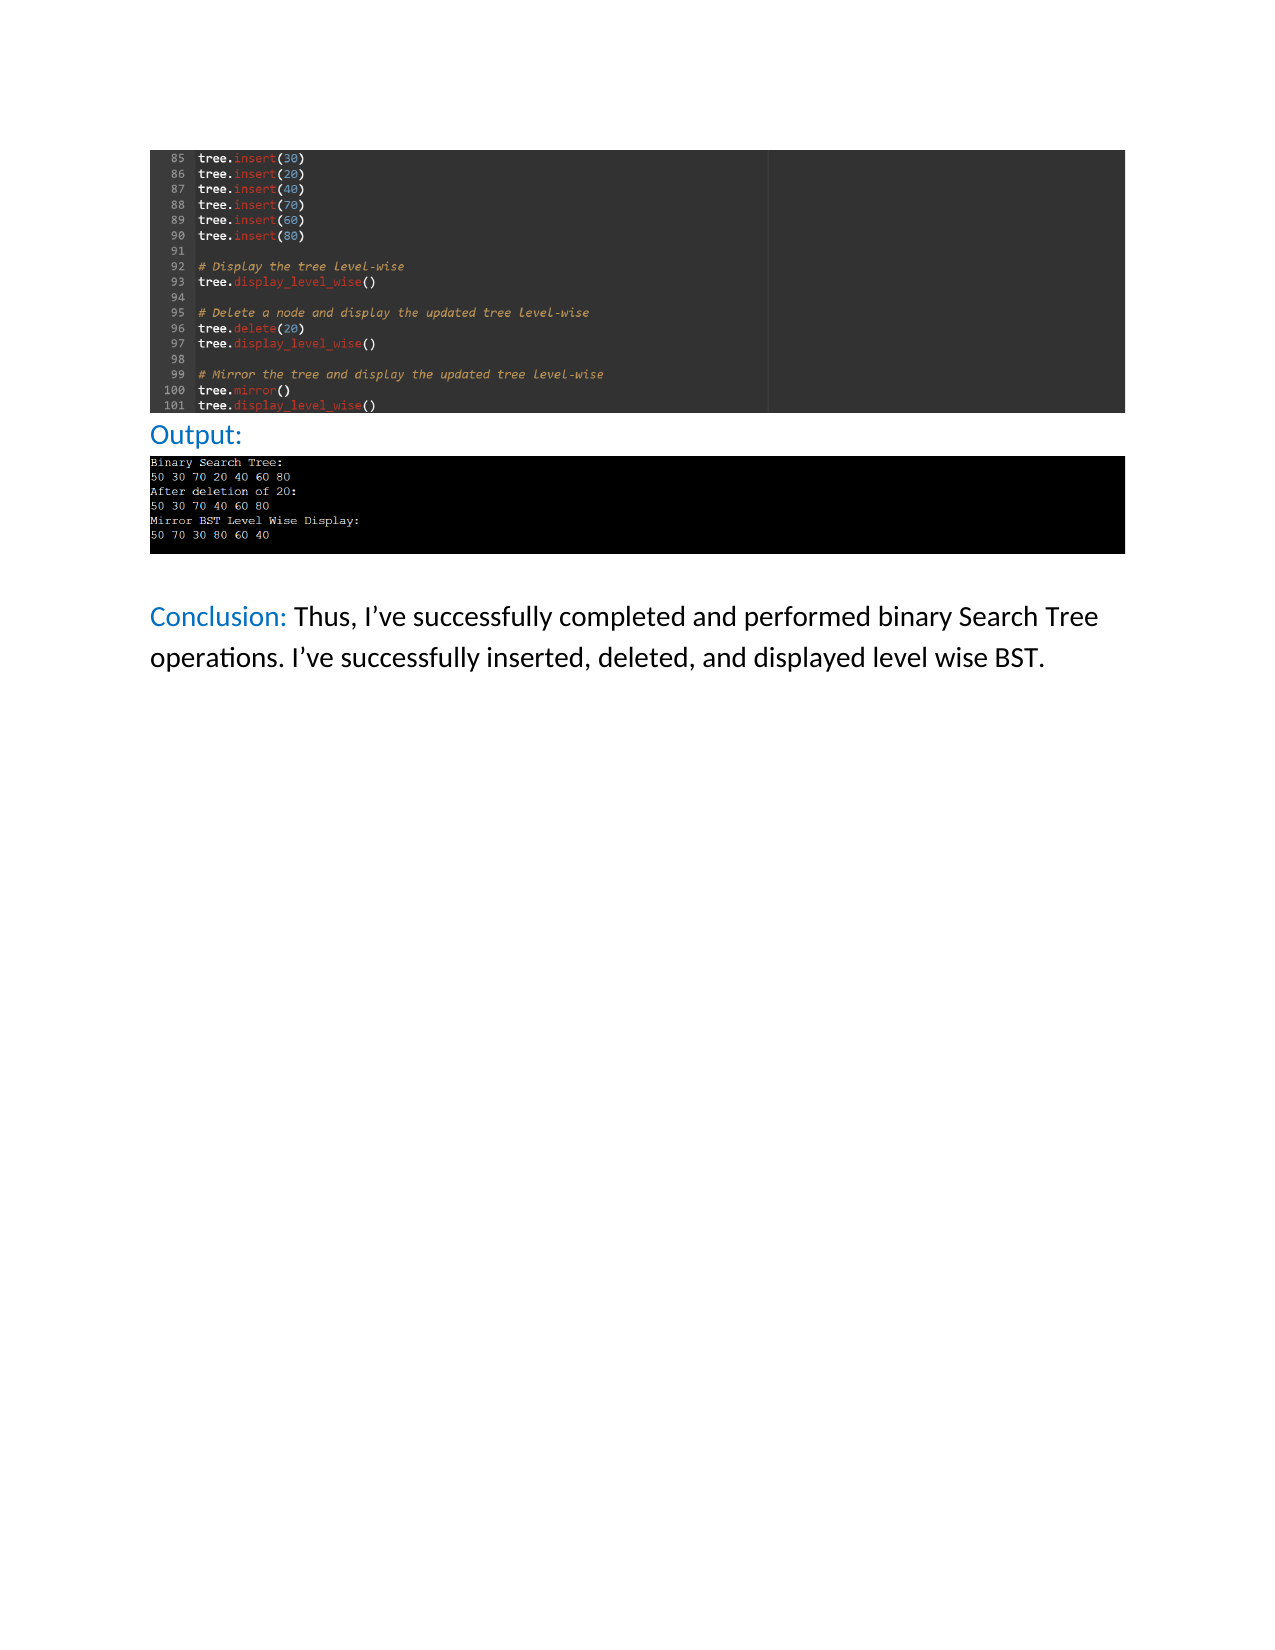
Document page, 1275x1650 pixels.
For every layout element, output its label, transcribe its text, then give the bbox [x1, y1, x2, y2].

picture [150, 455, 1125, 554]
text Output: [150, 416, 1125, 455]
text Conclusion: Thus, I’ve successfully completed and performed binary Search Tree operations. I’ve successfully inserted, deleted, and displayed level wise BST. [150, 598, 1125, 675]
picture [150, 150, 1125, 413]
